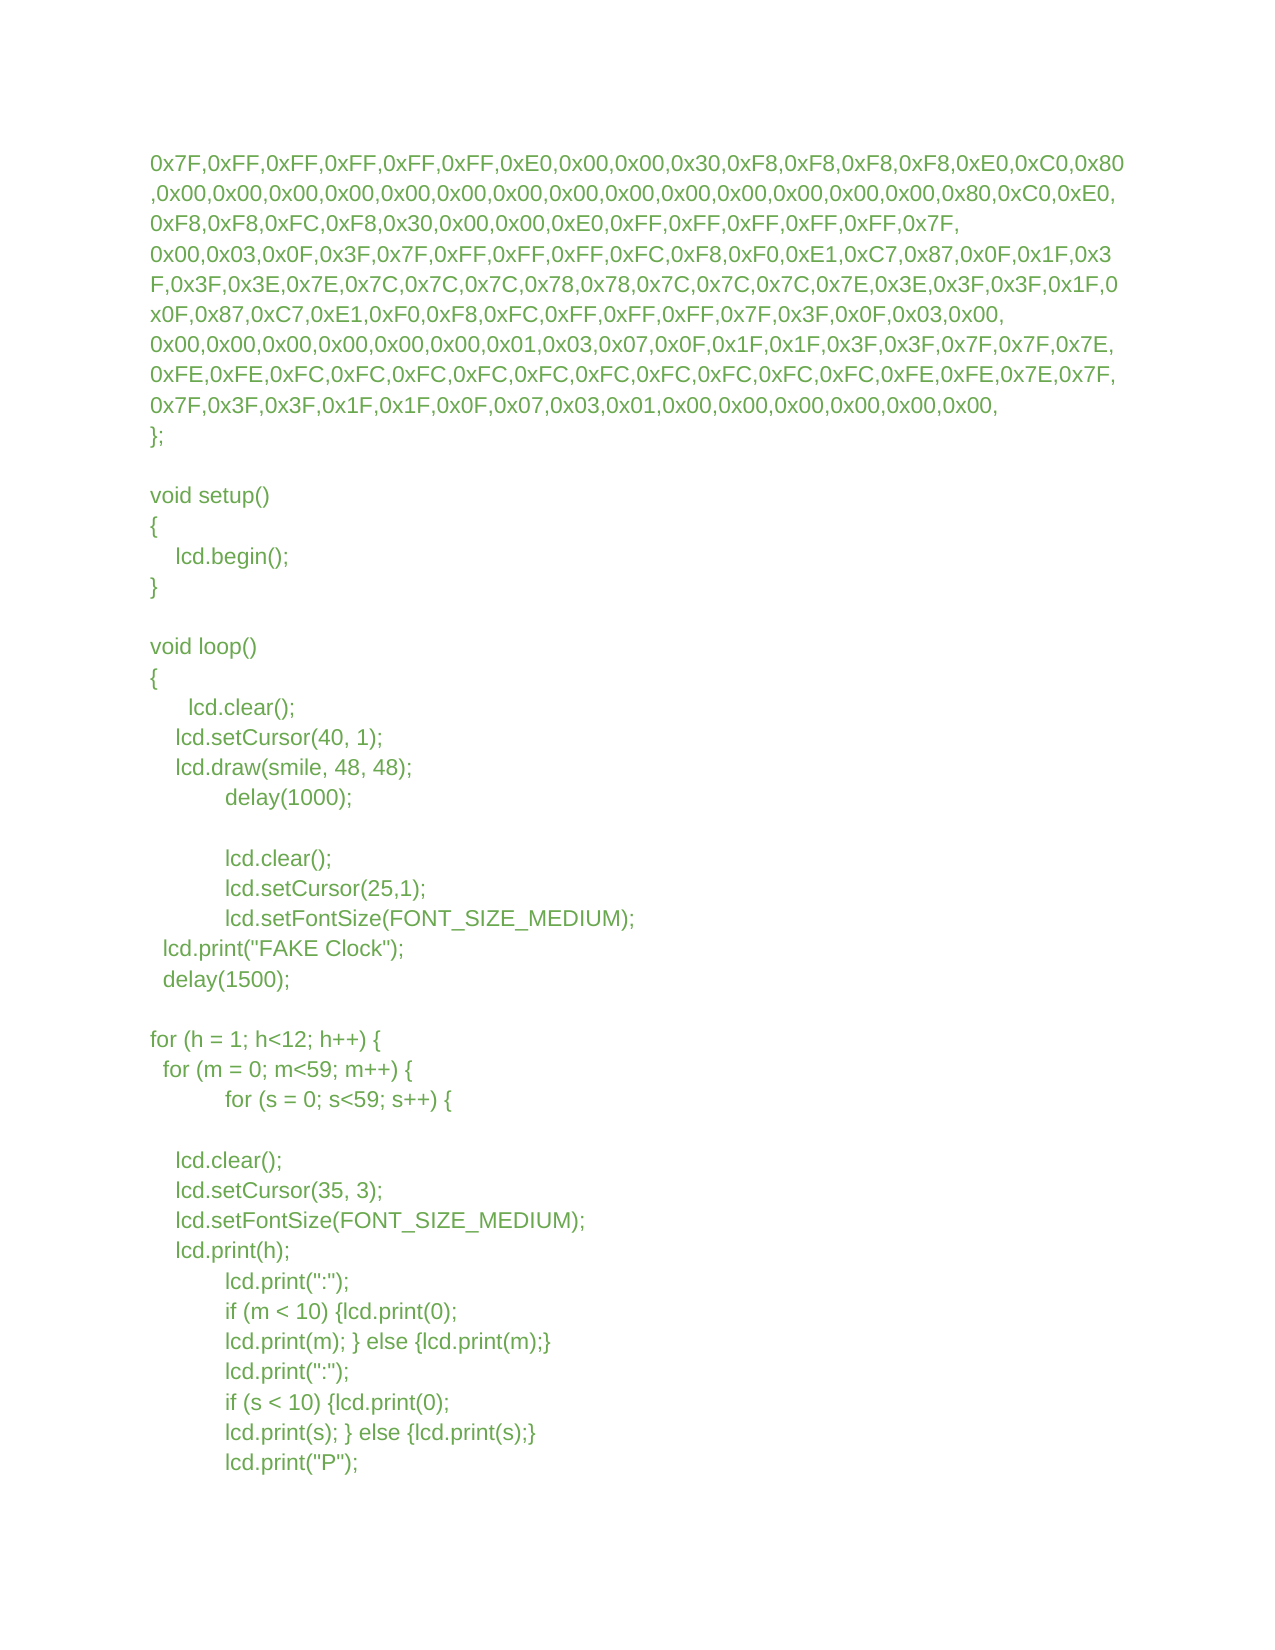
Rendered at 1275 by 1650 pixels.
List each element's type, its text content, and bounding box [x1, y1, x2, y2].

text 0x7F,0xFF,0xFF,0xFF,0xFF,0xFF,0xE0,0x00,0x00,0x30,0xF8,0xF8,0xF8,0xF8,0xE0,0xC0,0x80,0x00,0x00,0x00,0x00,0x00,0x00,0x00,0x00,0x00,0x00,0x00,0x00,0x00,0x00,0x80,0xC0,0xE0,0xF8,0xF8,0xFC,0xF8,0x30,0x00,0x00,0xE0,0xFF,0xFF,0xFF,0xFF,0xFF,0x7F, [150, 150, 1125, 237]
text lcd.clear(); [150, 1147, 1125, 1173]
text lcd.clear(); [150, 845, 1125, 871]
text for (m = 0; m<59; m++) { [150, 1056, 1125, 1083]
text { [150, 663, 1125, 690]
text delay(1500); [150, 966, 1125, 992]
text if (m < 10) {lcd.print(0); [150, 1298, 1125, 1324]
text lcd.setCursor(40, 1); [150, 724, 1125, 750]
text for (s = 0; s<59; s++) { [150, 1086, 1125, 1113]
text lcd.setFontSize(FONT_SIZE_MEDIUM); [150, 1207, 1125, 1234]
text lcd.print(":"); [150, 1268, 1125, 1294]
text lcd.begin(); [150, 543, 1125, 569]
text lcd.clear(); [150, 694, 1125, 720]
text { [150, 512, 1125, 539]
text lcd.print("FAKE Clock"); [150, 935, 1125, 962]
text 0x00,0x03,0x0F,0x3F,0x7F,0xFF,0xFF,0xFF,0xFC,0xF8,0xF0,0xE1,0xC7,0x87,0x0F,0x1F,0x3F,0x3F,0x3E,0x7E,0x7C,0x7C,0x7C,0x78,0x78,0x7C,0x7C,0x7C,0x7E,0x3E,0x3F,0x3F,0x1F,0x0F,0x87,0xC7,0xE1,0xF0,0xF8,0xFC,0xFF,0xFF,0xFF,0x7F,0x3F,0x0F,0x03,0x00, [150, 241, 1125, 327]
text }; [150, 422, 1125, 448]
text lcd.print(m); } else {lcd.print(m);} [150, 1328, 1125, 1354]
text lcd.print(s); } else {lcd.print(s);} [150, 1419, 1125, 1445]
text lcd.print(":"); [150, 1358, 1125, 1385]
text lcd.print("P"); [150, 1449, 1125, 1475]
text lcd.setCursor(35, 3); [150, 1177, 1125, 1203]
text void loop() [150, 633, 1125, 660]
text lcd.setCursor(25,1); [150, 875, 1125, 901]
text 0x00,0x00,0x00,0x00,0x00,0x00,0x01,0x03,0x07,0x0F,0x1F,0x1F,0x3F,0x3F,0x7F,0x7F,0x7E,0xFE,0xFE,0xFC,0xFC,0xFC,0xFC,0xFC,0xFC,0xFC,0xFC,0xFC,0xFC,0xFE,0xFE,0x7E,0x7F,0x7F,0x3F,0x3F,0x1F,0x1F,0x0F,0x07,0x03,0x01,0x00,0x00,0x00,0x00,0x00,0x00, [150, 331, 1125, 418]
text void setup() [150, 482, 1125, 509]
text lcd.setFontSize(FONT_SIZE_MEDIUM); [150, 905, 1125, 932]
text delay(1000); [150, 784, 1125, 811]
text if (s < 10) {lcd.print(0); [150, 1388, 1125, 1415]
text } [150, 573, 1125, 599]
text for (h = 1; h<12; h++) { [150, 1026, 1125, 1052]
text lcd.draw(smile, 48, 48); [150, 754, 1125, 781]
text lcd.print(h); [150, 1237, 1125, 1264]
